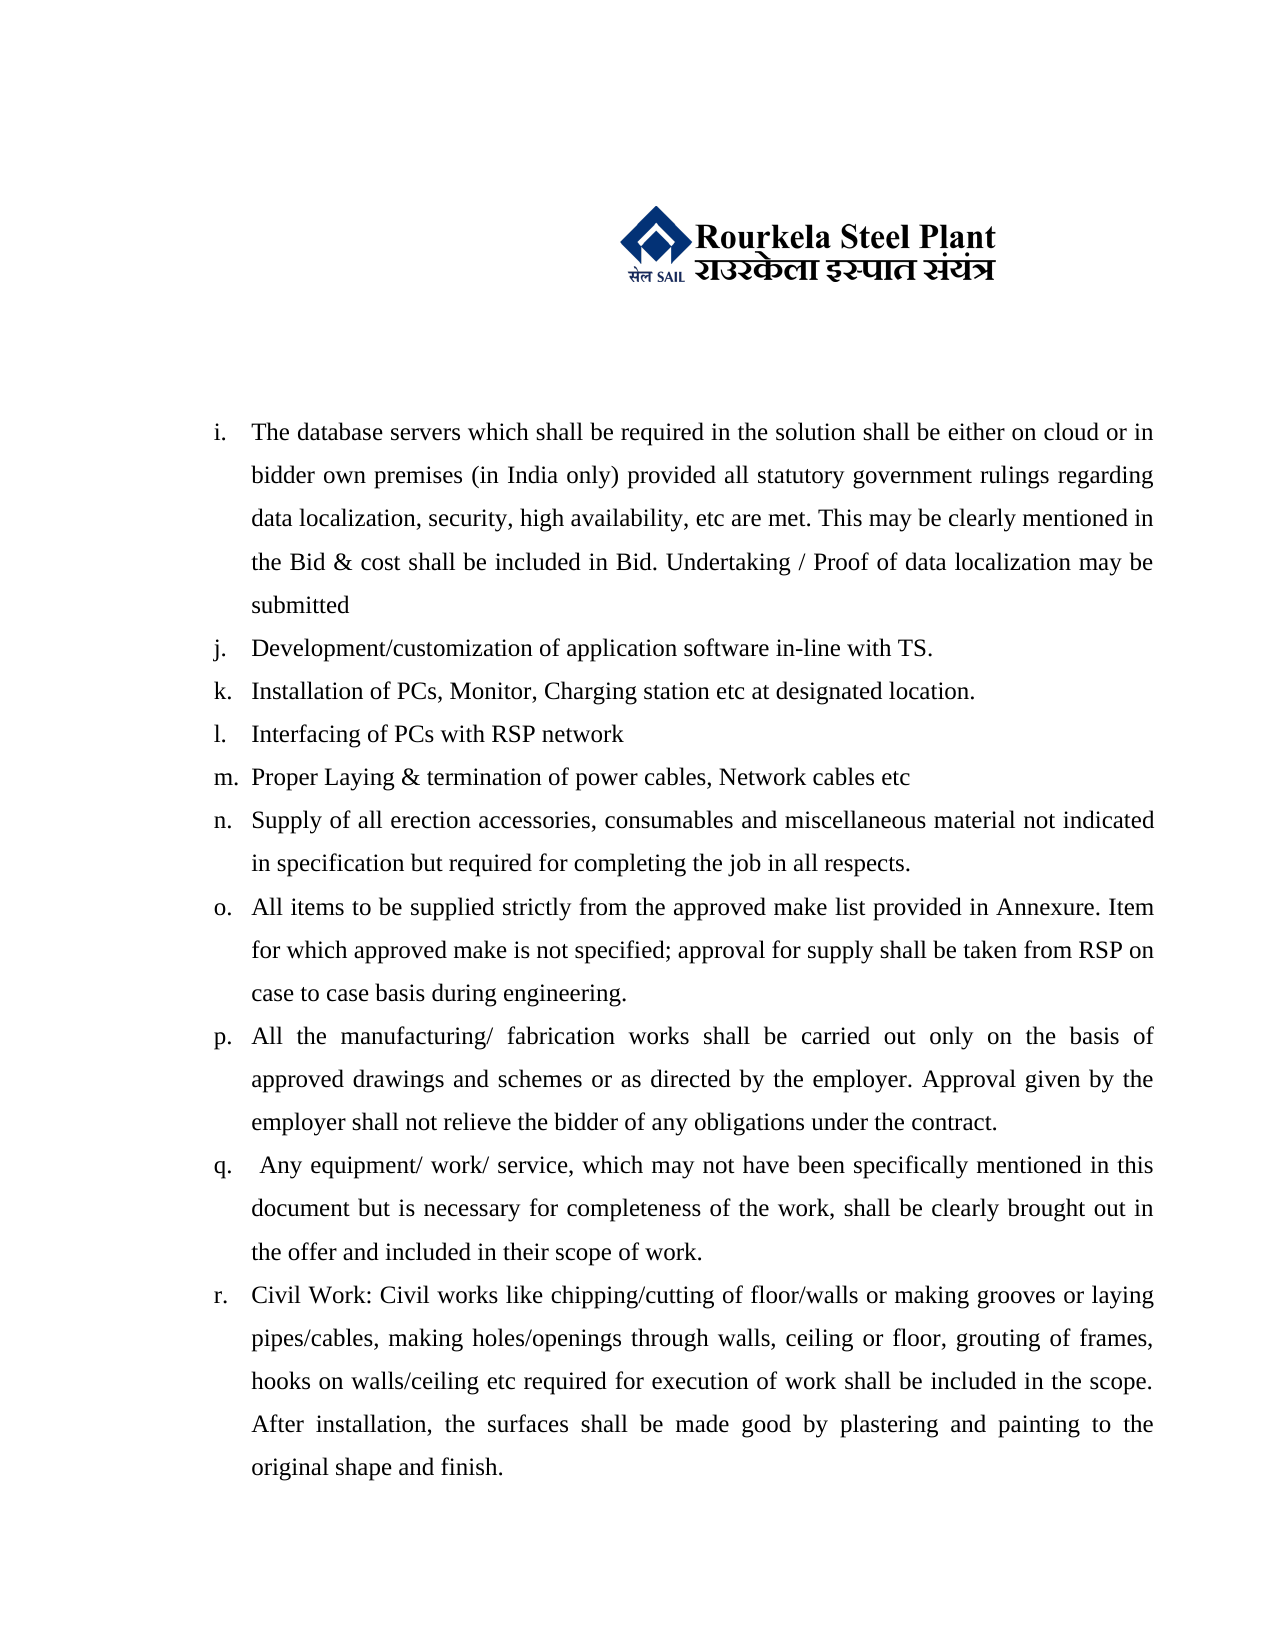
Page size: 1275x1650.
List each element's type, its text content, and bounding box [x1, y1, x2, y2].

list All the manufacturing/ fabrication works shall be carried out only on the basis of approved drawings and schemes or as directed by the employer. Approval given by the employer shall not relieve the bidder of any obligations under the contract. [213, 1021, 1155, 1136]
list Installation of PCs, Monitor, Charging station etc at designated location. [213, 676, 1155, 705]
picture [618, 206, 998, 282]
list Civil Work: Civil works like chipping/cutting of floor/walls or making grooves or laying pipes/cables, making holes/openings through walls, ceiling or floor, grouting of frames, hooks on walls/ceiling etc required for execution of work shall be included in the scope. After installation, the surfaces shall be made good by plastering and painting to the original shape and finish. [213, 1280, 1155, 1481]
list Supply of all erection accessories, consumables and miscellaneous material not indicated in specification but required for completing the job in all respects. [213, 805, 1155, 877]
list The database servers which shall be required in the solution shall be either on cloud or in bidder own premises (in India only) provided all statutory government rulings regarding data localization, security, high availability, etc are met. This may be clearly mentioned in the Bid & cost shall be included in Bid. Undertaking / Proof of data localization may be submitted [213, 417, 1155, 618]
list Any equipment/ work/ service, which may not have been specifically mentioned in this document but is necessary for completeness of the work, shall be clearly brought out in the offer and included in their scope of work. [213, 1150, 1155, 1265]
list Proper Laying & termination of power cables, Network cables etc [213, 762, 1155, 791]
list Interfacing of PCs with RSP network [213, 719, 1155, 748]
list Development/customization of application software in-line with TS. [213, 633, 1155, 662]
list All items to be supplied strictly from the approved make list provided in Annexure. Item for which approved make is not specified; approval for supply shall be taken from RSP on case to case basis during engineering. [213, 892, 1155, 1007]
